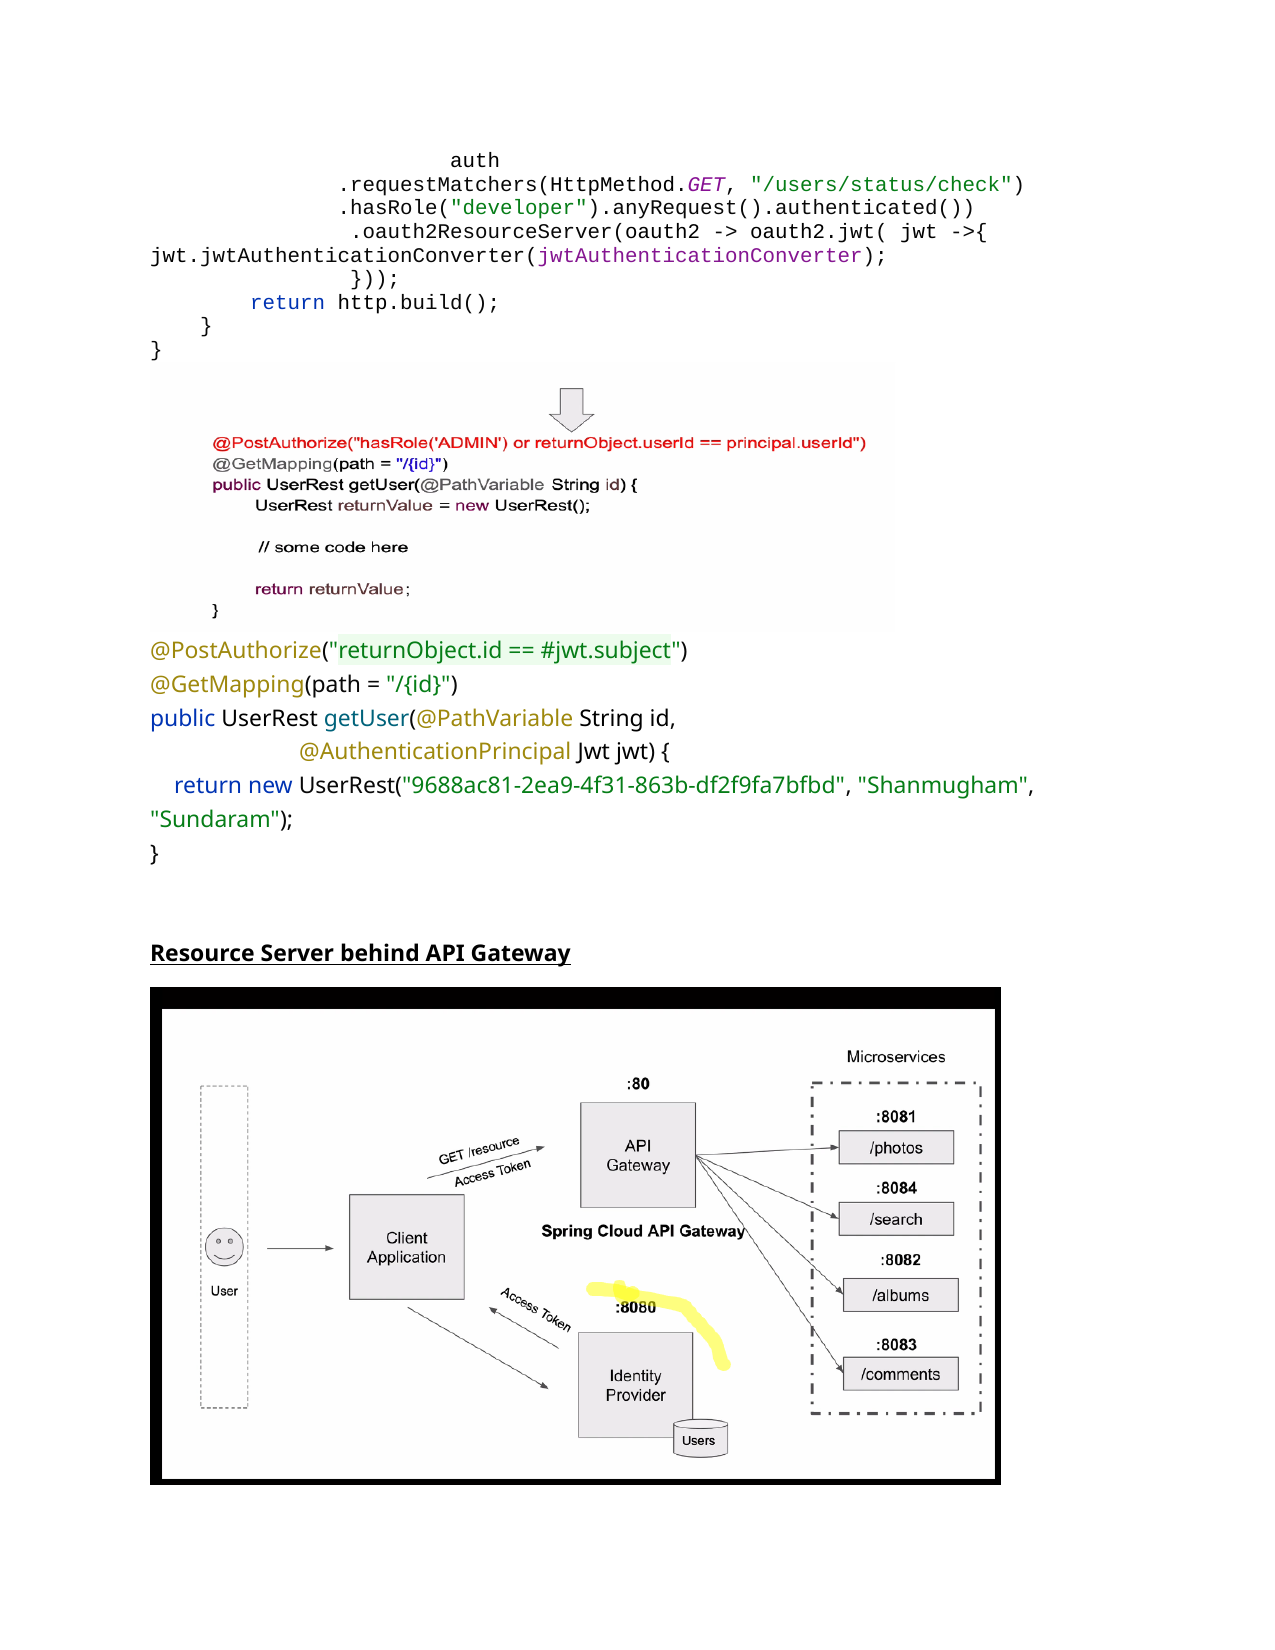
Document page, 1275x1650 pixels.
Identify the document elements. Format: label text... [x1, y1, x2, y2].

text Resource Server behind API Gateway [150, 937, 1125, 969]
picture [150, 987, 1001, 1485]
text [150, 150, 1125, 363]
picture [150, 362, 896, 632]
